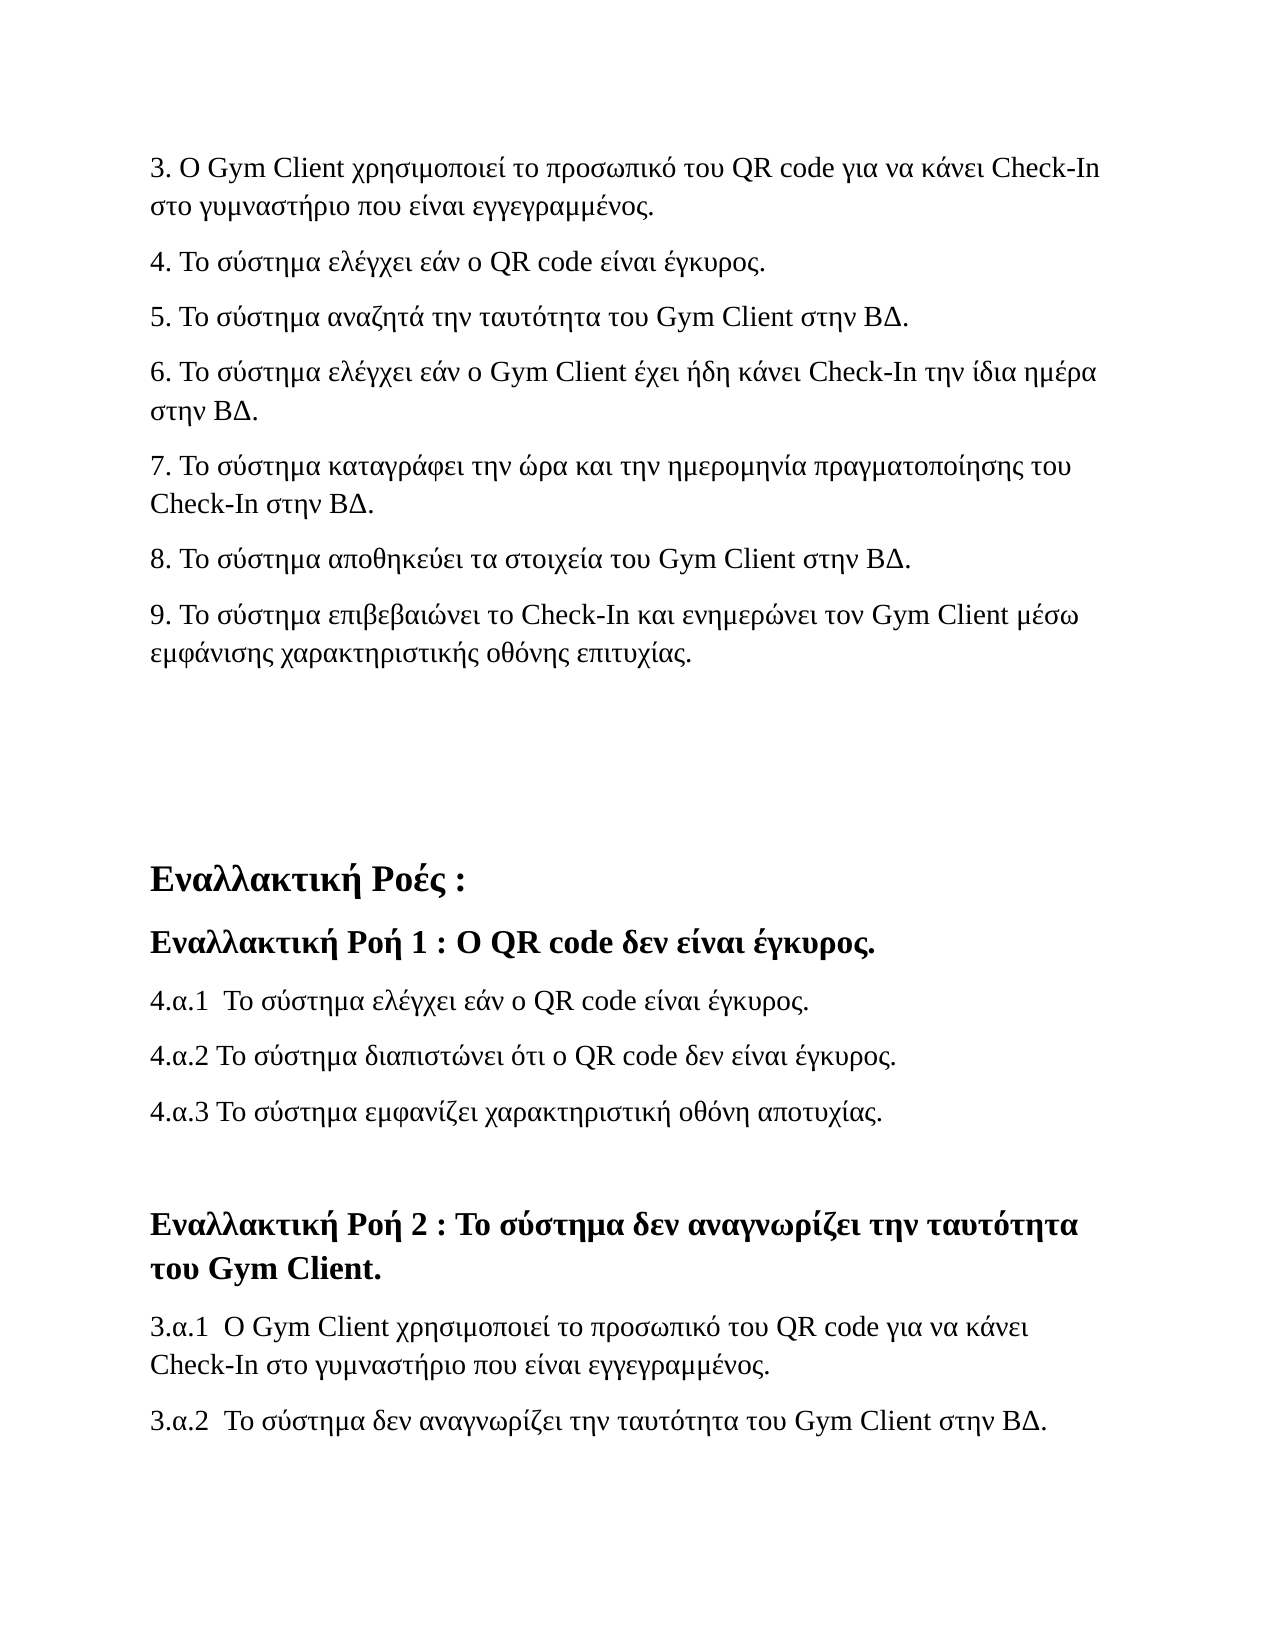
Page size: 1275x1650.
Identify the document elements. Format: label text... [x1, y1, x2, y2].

text Εναλλακτική Ροή 1 : O QR code δεν είναι έγκυρος. [150, 922, 1125, 961]
text 4.α.3 Το σύστημα εμφανίζει χαρακτηριστική οθόνη αποτυχίας. [150, 1094, 1125, 1127]
text 5. Το σύστημα αναζητά την ταυτότητα του Gym Client στην ΒΔ. [150, 299, 1125, 332]
text 6. Το σύστημα ελέγχει εάν ο Gym Client έχει ήδη κάνει Check-In την ίδια ημέρα στην ΒΔ. [150, 354, 1125, 426]
text 4. Το σύστημα ελέγχει εάν ο QR code είναι έγκυρος. [150, 244, 1125, 277]
text 9. To σύστημα επιβεβαιώνει το Check-In και ενημερώνει τον Gym Client μέσω εμφάνισης χαρακτηριστικής οθόνης επιτυχίας. [150, 597, 1125, 669]
text Εναλλακτική Ροές : [150, 856, 1125, 899]
text 4.α.2 Το σύστημα διαπιστώνει ότι ο QR code δεν είναι έγκυρος. [150, 1038, 1125, 1072]
text 7. To σύστημα καταγράφει την ώρα και την ημερομηνία πραγματοποίησης του Check-In στην ΒΔ. [150, 448, 1125, 520]
text 3. O Gym Client χρησιμοποιεί το προσωπικό του QR code για να κάνει Check-In στο γυμναστήριο που είναι εγγεγραμμένος. [150, 150, 1125, 222]
text 8. To σύστημα αποθηκεύει τα στοιχεία του Gym Client στην ΒΔ. [150, 542, 1125, 575]
text 4.α.1 Το σύστημα ελέγχει εάν ο QR code είναι έγκυρος. [150, 983, 1125, 1017]
text 3.α.2 To σύστημα δεν αναγνωρίζει την ταυτότητα του Gym Client στην ΒΔ. [150, 1403, 1125, 1436]
text Εναλλακτική Ροή 2 : Το σύστημα δεν αναγνωρίζει την ταυτότητα του Gym Client. [150, 1204, 1125, 1286]
text 3.α.1 O Gym Client χρησιμοποιεί το προσωπικό του QR code για να κάνει Check-In στο γυμναστήριο που είναι εγγεγραμμένος. [150, 1309, 1125, 1381]
